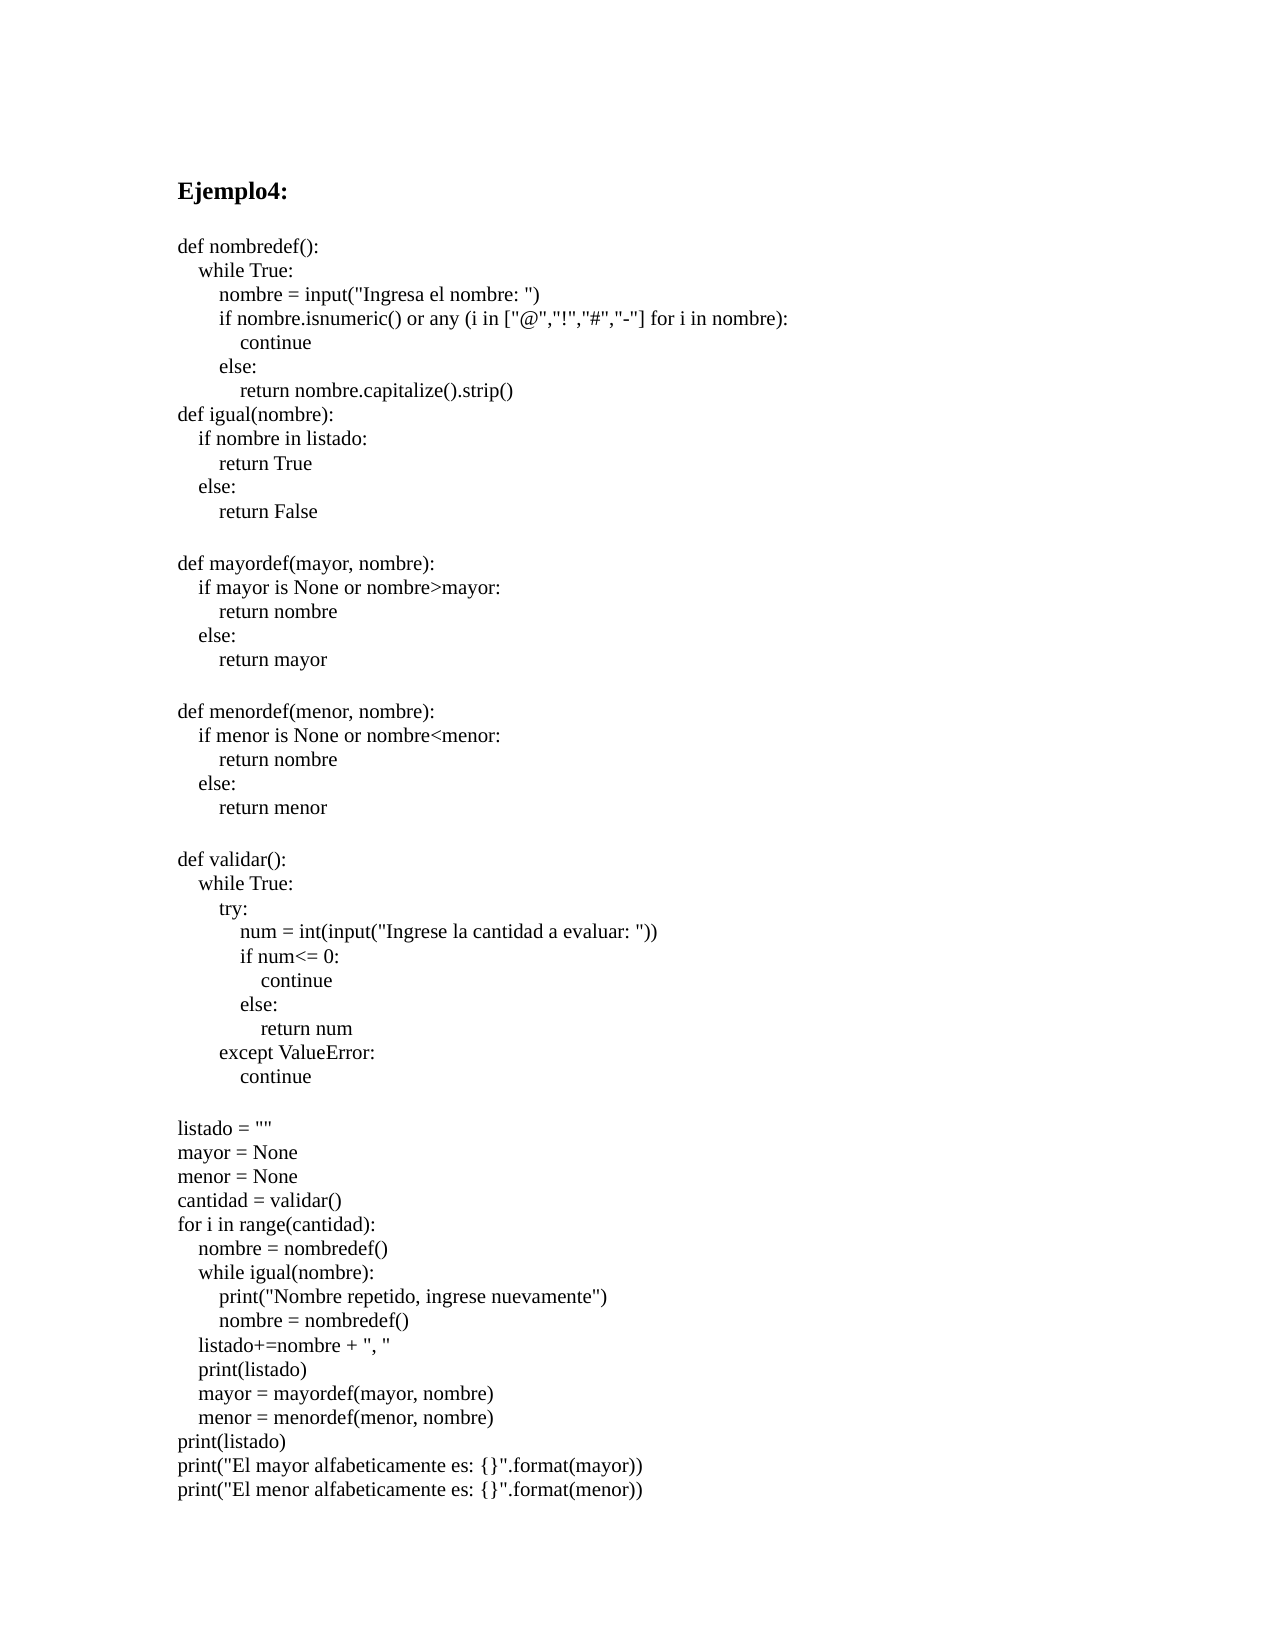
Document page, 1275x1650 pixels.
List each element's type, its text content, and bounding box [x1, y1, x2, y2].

text else: [177, 623, 1098, 647]
text print(listado) [177, 1357, 1098, 1381]
text print("Nombre repetido, ingrese nuevamente") [177, 1284, 1098, 1308]
text return menor [177, 795, 1098, 819]
text return num [177, 1016, 1098, 1040]
text def validar(): [177, 847, 1098, 871]
text except ValueError: [177, 1040, 1098, 1064]
text else: [177, 354, 1098, 378]
text while igual(nombre): [177, 1260, 1098, 1284]
text listado+=nombre + ", " [177, 1332, 1098, 1357]
text continue [177, 1064, 1098, 1088]
text nombre = nombredef() [177, 1308, 1098, 1332]
text try: [177, 895, 1098, 919]
text mayor = mayordef(mayor, nombre) [177, 1381, 1098, 1405]
text return nombre [177, 599, 1098, 623]
text cantidad = validar() [177, 1188, 1098, 1212]
text def nombredef(): [177, 234, 1098, 258]
text continue [177, 330, 1098, 354]
text return nombre [177, 747, 1098, 771]
text def menordef(menor, nombre): [177, 699, 1098, 723]
text Ejemplo4: [177, 176, 1098, 205]
text print(listado) [177, 1429, 1098, 1453]
text return False [177, 498, 1098, 523]
text listado = "" [177, 1116, 1098, 1140]
text if nombre.isnumeric() or any (i in ["@","!","#","-"] for i in nombre): [177, 306, 1098, 330]
text if mayor is None or nombre>mayor: [177, 575, 1098, 599]
text mayor = None [177, 1140, 1098, 1164]
text print("El menor alfabeticamente es: {}".format(menor)) [177, 1477, 1098, 1501]
text else: [177, 771, 1098, 795]
text return True [177, 450, 1098, 474]
text menor = menordef(menor, nombre) [177, 1405, 1098, 1429]
text continue [177, 968, 1098, 992]
text else: [177, 992, 1098, 1016]
text nombre = nombredef() [177, 1236, 1098, 1260]
text else: [177, 474, 1098, 498]
text def mayordef(mayor, nombre): [177, 551, 1098, 575]
text def igual(nombre): [177, 402, 1098, 426]
text nombre = input("Ingresa el nombre: ") [177, 282, 1098, 306]
text if menor is None or nombre<menor: [177, 723, 1098, 747]
text if nombre in listado: [177, 426, 1098, 450]
text while True: [177, 871, 1098, 895]
text return mayor [177, 647, 1098, 671]
text return nombre.capitalize().strip() [177, 378, 1098, 402]
text if num<= 0: [177, 943, 1098, 968]
text while True: [177, 258, 1098, 282]
text menor = None [177, 1164, 1098, 1188]
text for i in range(cantidad): [177, 1212, 1098, 1236]
text num = int(input("Ingrese la cantidad a evaluar: ")) [177, 919, 1098, 943]
text print("El mayor alfabeticamente es: {}".format(mayor)) [177, 1453, 1098, 1477]
